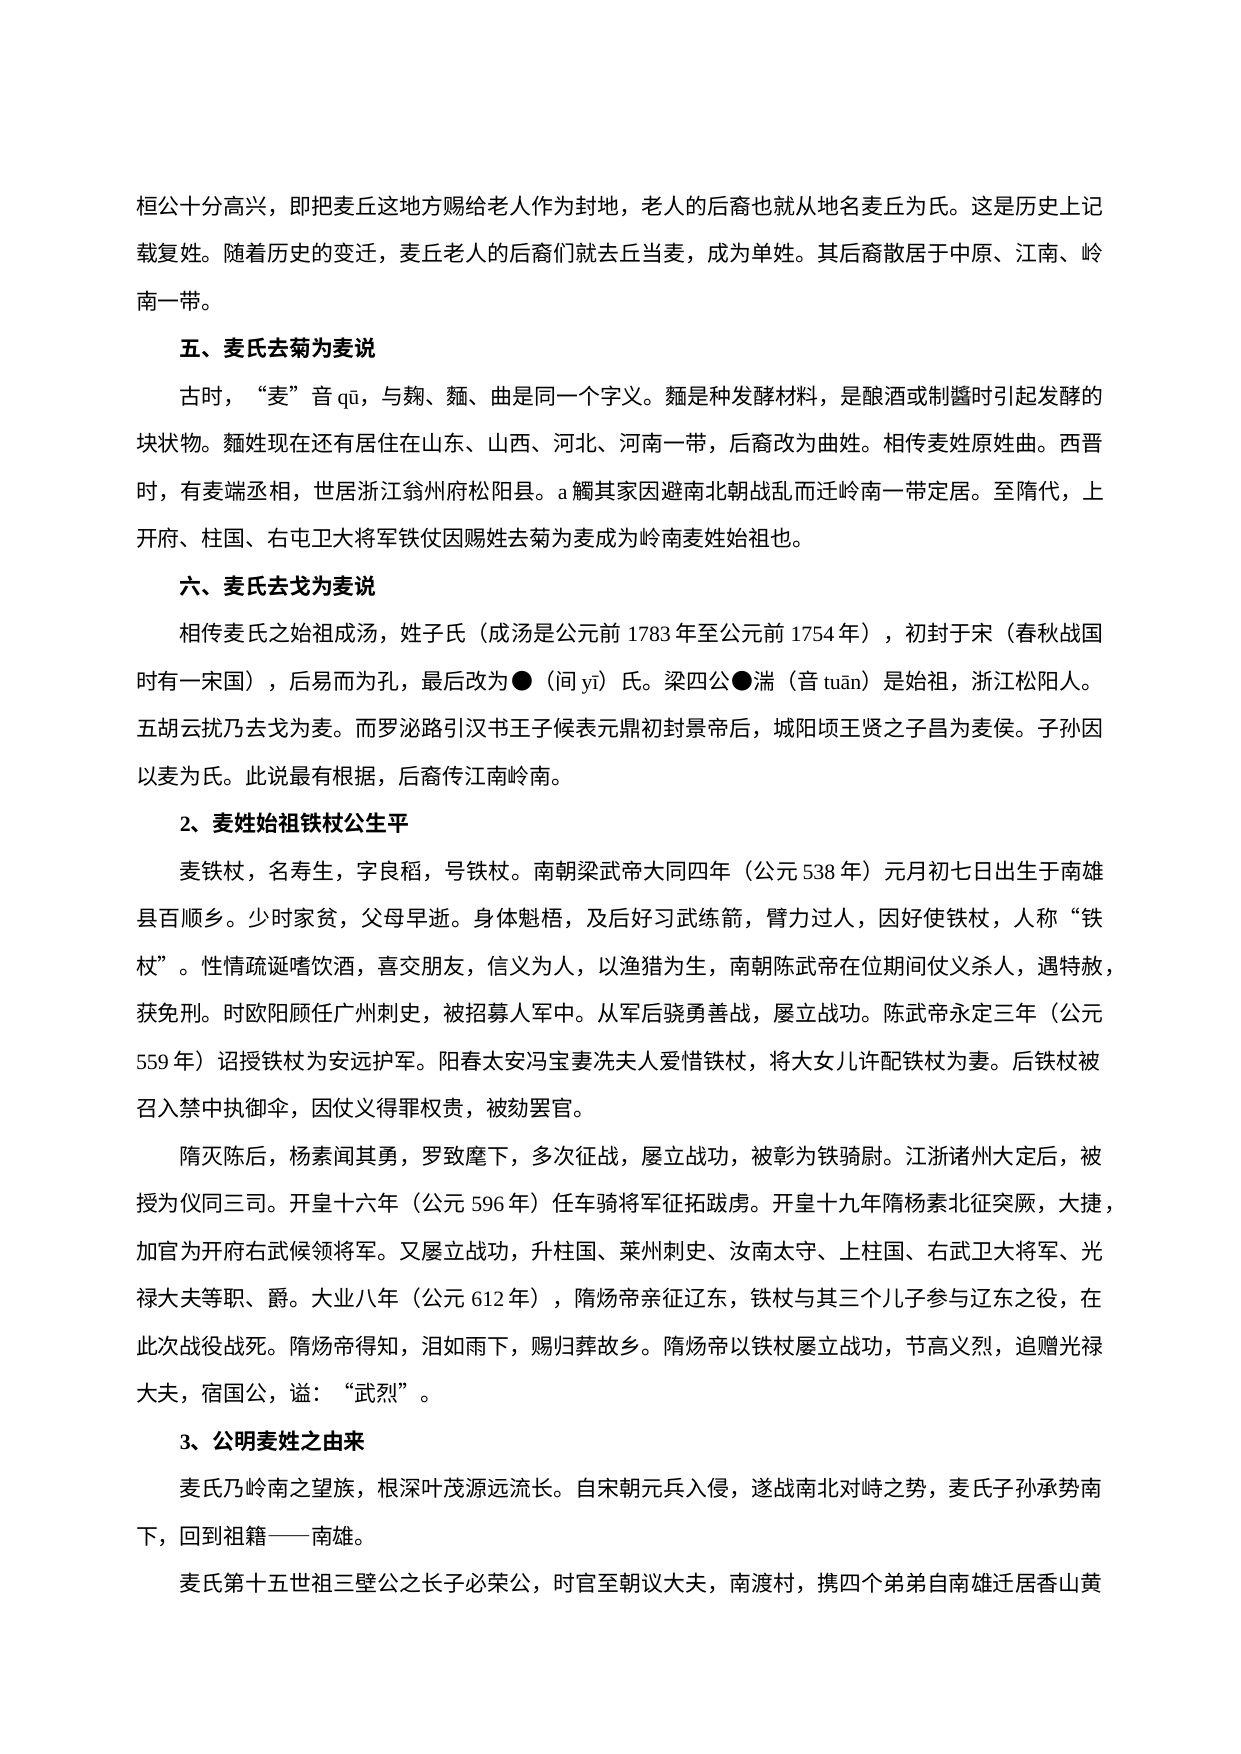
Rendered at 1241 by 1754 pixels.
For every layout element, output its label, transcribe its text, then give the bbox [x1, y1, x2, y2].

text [136, 1566, 1104, 1598]
text 麦铁杖，名寿生，字良稻，号铁杖。南朝梁武帝大同四年（公元538年）元月初七日出生于南雄县百顺乡。少时家贫，父母早逝。身体魁梧，及后好习武练箭，臂力过人，因好使铁杖，人称“铁杖”。性情疏诞嗜饮酒，喜交朋友，信义为人，以渔猎为生，南朝陈武帝在位期间仗义杀人，遇特赦，获免刑。时欧阳顾任广州刺史，被招募人军中。从军后骁勇善战，屡立战功。陈武帝永定三年（公元559年）诏授铁杖为安远护军。阳春太安冯宝妻冼夫人爱惜铁杖，将大女儿许配铁杖为妻。后铁杖被召入禁中执御伞，因仗义得罪权贵，被劾罢官。 [136, 854, 1104, 1123]
text 相传麦氏之始祖成汤，姓子氏（成汤是公元前1783年至公元前1754年），初封于宋（春秋战国时有一宋国），后易而为孔，最后改为●（间yī）氏。梁四公●湍（音tuān）是始祖，浙江松阳人。五胡云扰乃去戈为麦。而罗泌路引汉书王子候表元鼎初封景帝后，城阳顷王贤之子昌为麦侯。子孙因以麦为氏。此说最有根据，后裔传江南岭南。 [136, 616, 1104, 791]
text 古时，“麦”音qū，与麹、麵、曲是同一个字义。麵是种发酵材料，是酿酒或制醬时引起发酵的块状物。麵姓现在还有居住在山东、山西、河北、河南一带，后裔改为曲姓。相传麦姓原姓曲。西晋时，有麦端丞相，世居浙江翁州府松阳县。a觸其家因避南北朝战乱而迁岭南一带定居。至隋代，上开府、柱国、右屯卫大将军铁仗因赐姓去菊为麦成为岭南麦姓始祖也。 [136, 379, 1104, 553]
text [136, 189, 1104, 316]
text 六、麦氏去戈为麦说 [136, 569, 1104, 601]
text 2、麦姓始祖铁杖公生平 [136, 806, 1104, 838]
text 3、公明麦姓之由来 [136, 1424, 1104, 1456]
text 麦氏乃岭南之望族，根深叶茂源远流长。自宋朝元兵入侵，遂战南北对峙之势，麦氏子孙承势南下，回到祖籍——南雄。 [136, 1471, 1104, 1551]
text 五、麦氏去菊为麦说 [136, 331, 1104, 363]
text 隋灭陈后，杨素闻其勇，罗致麾下，多次征战，屡立战功，被彰为铁骑尉。江浙诸州大定后，被授为仪同三司。开皇十六年（公元596年）任车骑将军征拓跋虏。开皇十九年隋杨素北征突厥，大捷，加官为开府右武候领将军。又屡立战功，升柱国、莱州刺史、汝南太守、上柱国、右武卫大将军、光禄大夫等职、爵。大业八年（公元612年），隋炀帝亲征辽东，铁杖与其三个儿子参与辽东之役，在此次战役战死。隋炀帝得知，泪如雨下，赐归葬故乡。隋炀帝以铁杖屡立战功，节高义烈，追赠光禄大夫，宿国公，谥：“武烈”。 [136, 1139, 1104, 1408]
